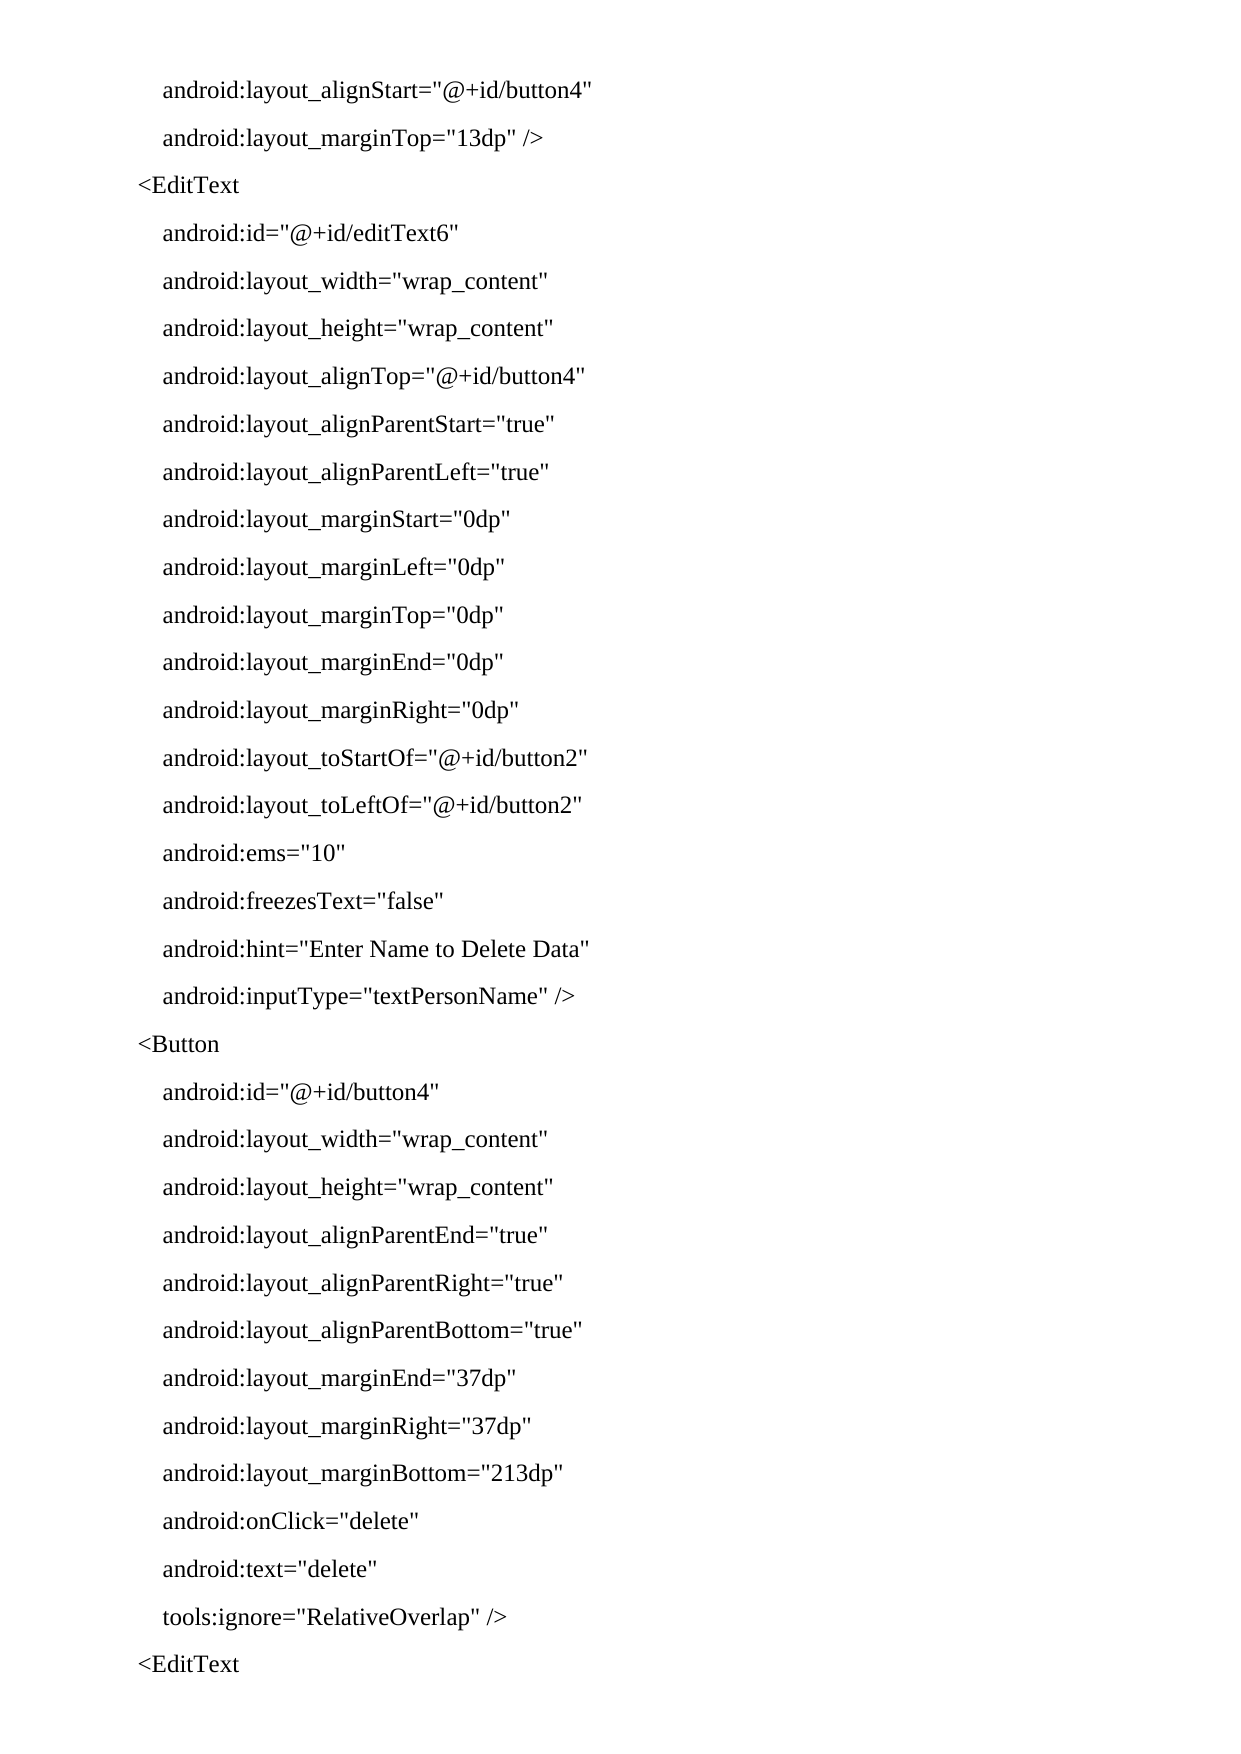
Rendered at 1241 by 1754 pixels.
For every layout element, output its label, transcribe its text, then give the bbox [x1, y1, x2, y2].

text android:layout_marginBottom="213dp" [112, 1458, 1165, 1487]
text android:layout_alignTop="@+id/button4" [112, 361, 1165, 390]
text android:layout_alignParentRight="true" [112, 1268, 1165, 1296]
text android:layout_toStartOf="@+id/button2" [112, 743, 1165, 772]
text android:layout_width="wrap_content" [112, 1124, 1165, 1153]
text android:inputType="textPersonName" /> [112, 981, 1165, 1010]
text android:layout_alignStart="@+id/button4" [112, 75, 1165, 104]
text android:layout_width="wrap_content" [112, 266, 1165, 294]
text android:layout_marginTop="13dp" /> [112, 123, 1165, 151]
text android:freezesText="false" [112, 886, 1165, 915]
text android:text="delete" [112, 1554, 1165, 1583]
text android:layout_alignParentStart="true" [112, 409, 1165, 438]
text android:layout_marginRight="0dp" [112, 695, 1165, 724]
text android:layout_marginLeft="0dp" [112, 552, 1165, 581]
text tools:ignore="RelativeOverlap" /> [112, 1602, 1165, 1630]
text android:hint="Enter Name to Delete Data" [112, 934, 1165, 962]
text android:layout_marginStart="0dp" [112, 504, 1165, 533]
text android:onClick="delete" [112, 1506, 1165, 1535]
text android:layout_height="wrap_content" [112, 313, 1165, 342]
text android:id="@+id/button4" [112, 1077, 1165, 1106]
text android:layout_alignParentBottom="true" [112, 1315, 1165, 1344]
text android:layout_toLeftOf="@+id/button2" [112, 791, 1165, 819]
text <EditText [112, 1649, 1165, 1678]
text android:layout_marginRight="37dp" [112, 1411, 1165, 1439]
text android:ems="10" [112, 838, 1165, 867]
text android:id="@+id/editText6" [112, 218, 1165, 247]
text <Button [112, 1029, 1165, 1058]
text android:layout_alignParentLeft="true" [112, 457, 1165, 485]
text android:layout_marginEnd="0dp" [112, 647, 1165, 676]
text android:layout_alignParentEnd="true" [112, 1220, 1165, 1249]
text android:layout_height="wrap_content" [112, 1172, 1165, 1201]
text <EditText [112, 170, 1165, 199]
text android:layout_marginEnd="37dp" [112, 1363, 1165, 1392]
text android:layout_marginTop="0dp" [112, 600, 1165, 628]
